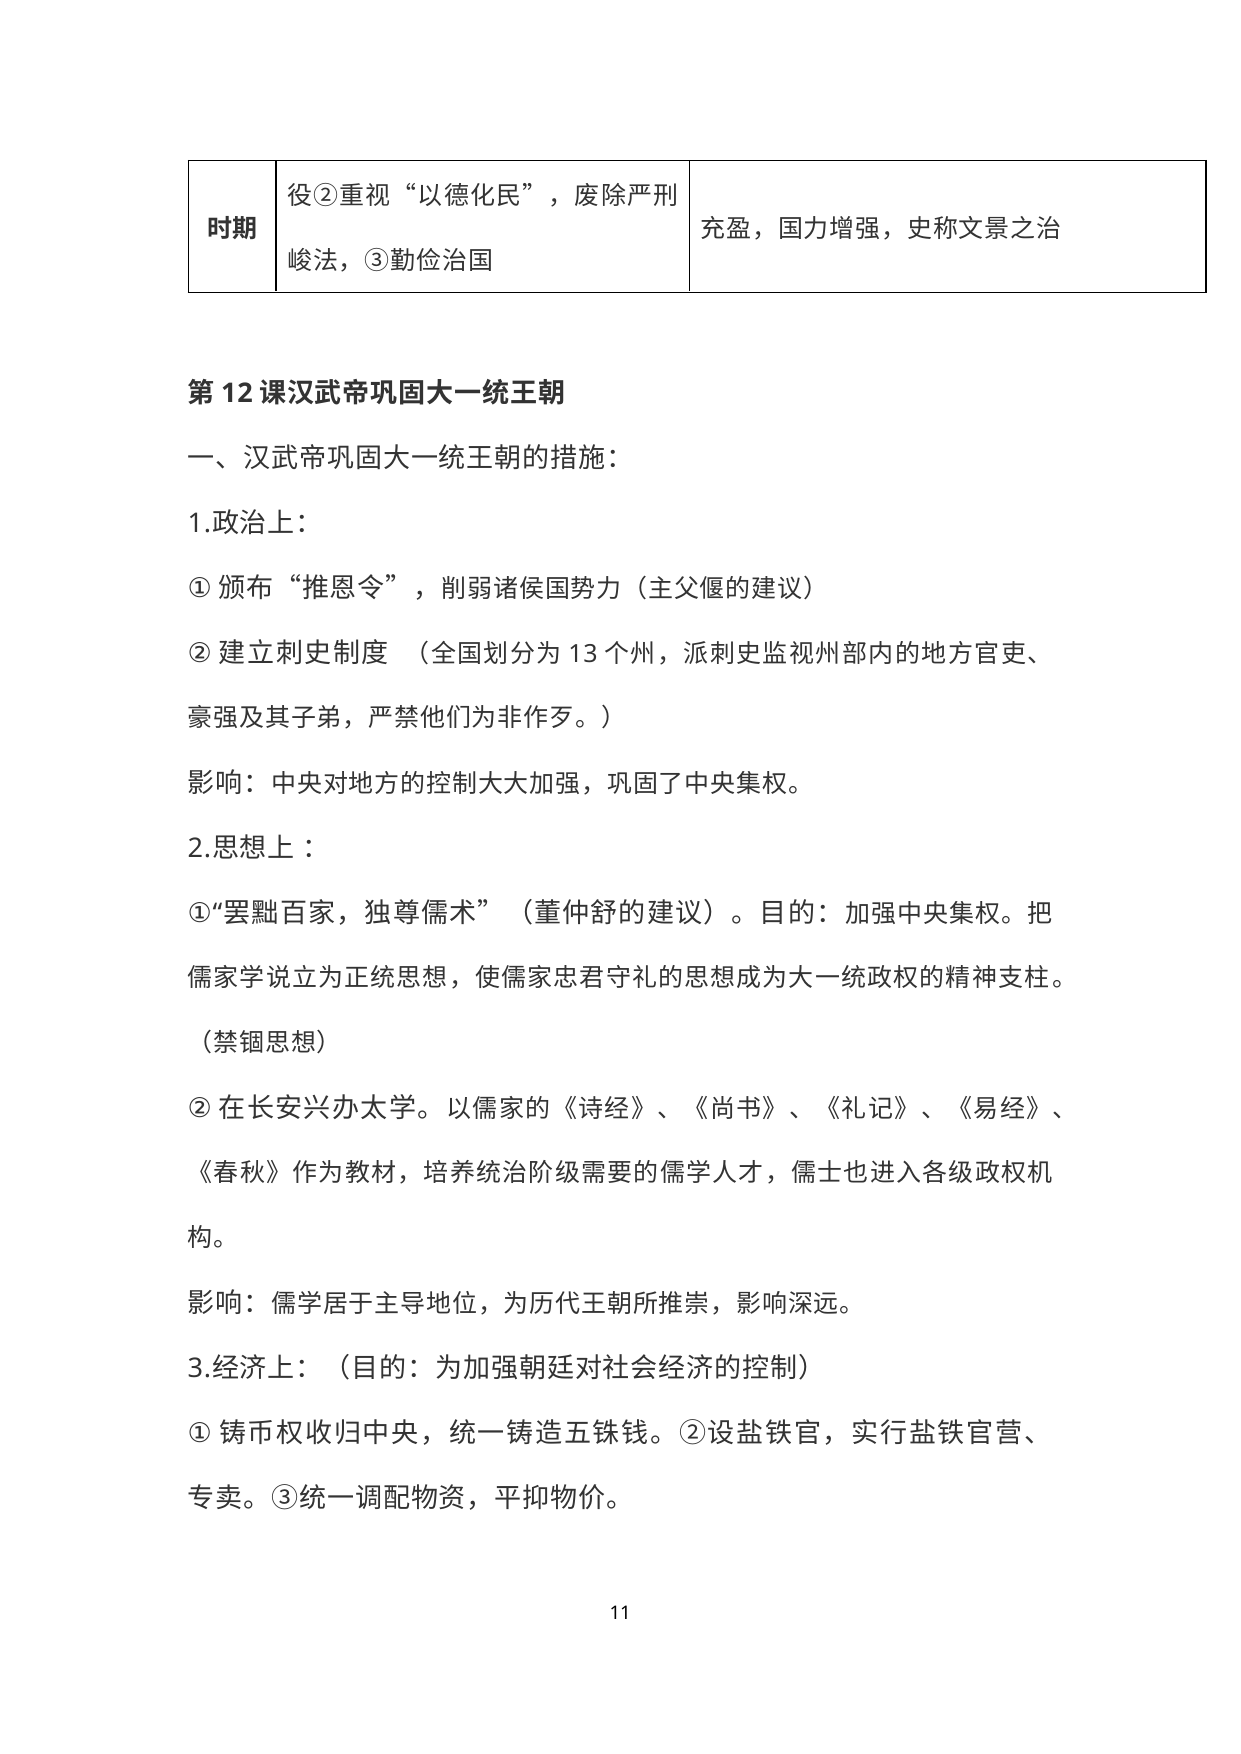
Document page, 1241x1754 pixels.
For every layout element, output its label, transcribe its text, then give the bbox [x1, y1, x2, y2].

table_cell 文景时期 [189, 161, 275, 291]
text 1.政治上： [187, 488, 1053, 553]
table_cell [690, 161, 1205, 291]
text ②建立刺史制度 （全国划分为13个州，派刺史监视州部内的地方官吏、豪强及其子弟，严禁他们为非作歹。） [187, 618, 1053, 748]
text 一、汉武帝巩固大一统王朝的措施： [187, 423, 1053, 488]
text 影响：儒学居于主导地位，为历代王朝所推崇，影响深远。 [187, 1268, 1053, 1333]
text ①“罢黜百家，独尊儒术”（董仲舒的建议）。目的：加强中央集权。把儒家学说立为正统思想，使儒家忠君守礼的思想成为大一统政权的精神支柱。（禁锢思想） [187, 878, 1053, 1073]
text 第12课汉武帝巩固大一统王朝 [187, 358, 1053, 423]
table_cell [277, 161, 689, 291]
text 影响：中央对地方的控制大大加强，巩固了中央集权。 [187, 748, 1053, 813]
text ①铸币权收归中央，统一铸造五铢钱。②设盐铁官，实行盐铁官营、专卖。③统一调配物资，平抑物价。 [187, 1398, 1053, 1528]
text ①颁布“推恩令”，削弱诸侯国势力（主父偃的建议） [187, 553, 1053, 618]
text 3.经济上：（目的：为加强朝廷对社会经济的控制） [187, 1333, 1053, 1398]
text 2.思想上 ： [187, 813, 1053, 878]
text ②在长安兴办太学。以儒家的《诗经》、《尚书》、《礼记》、《易经》、《春秋》作为教材，培养统治阶级需要的儒学人才，儒士也进入各级政权机构。 [187, 1073, 1053, 1268]
